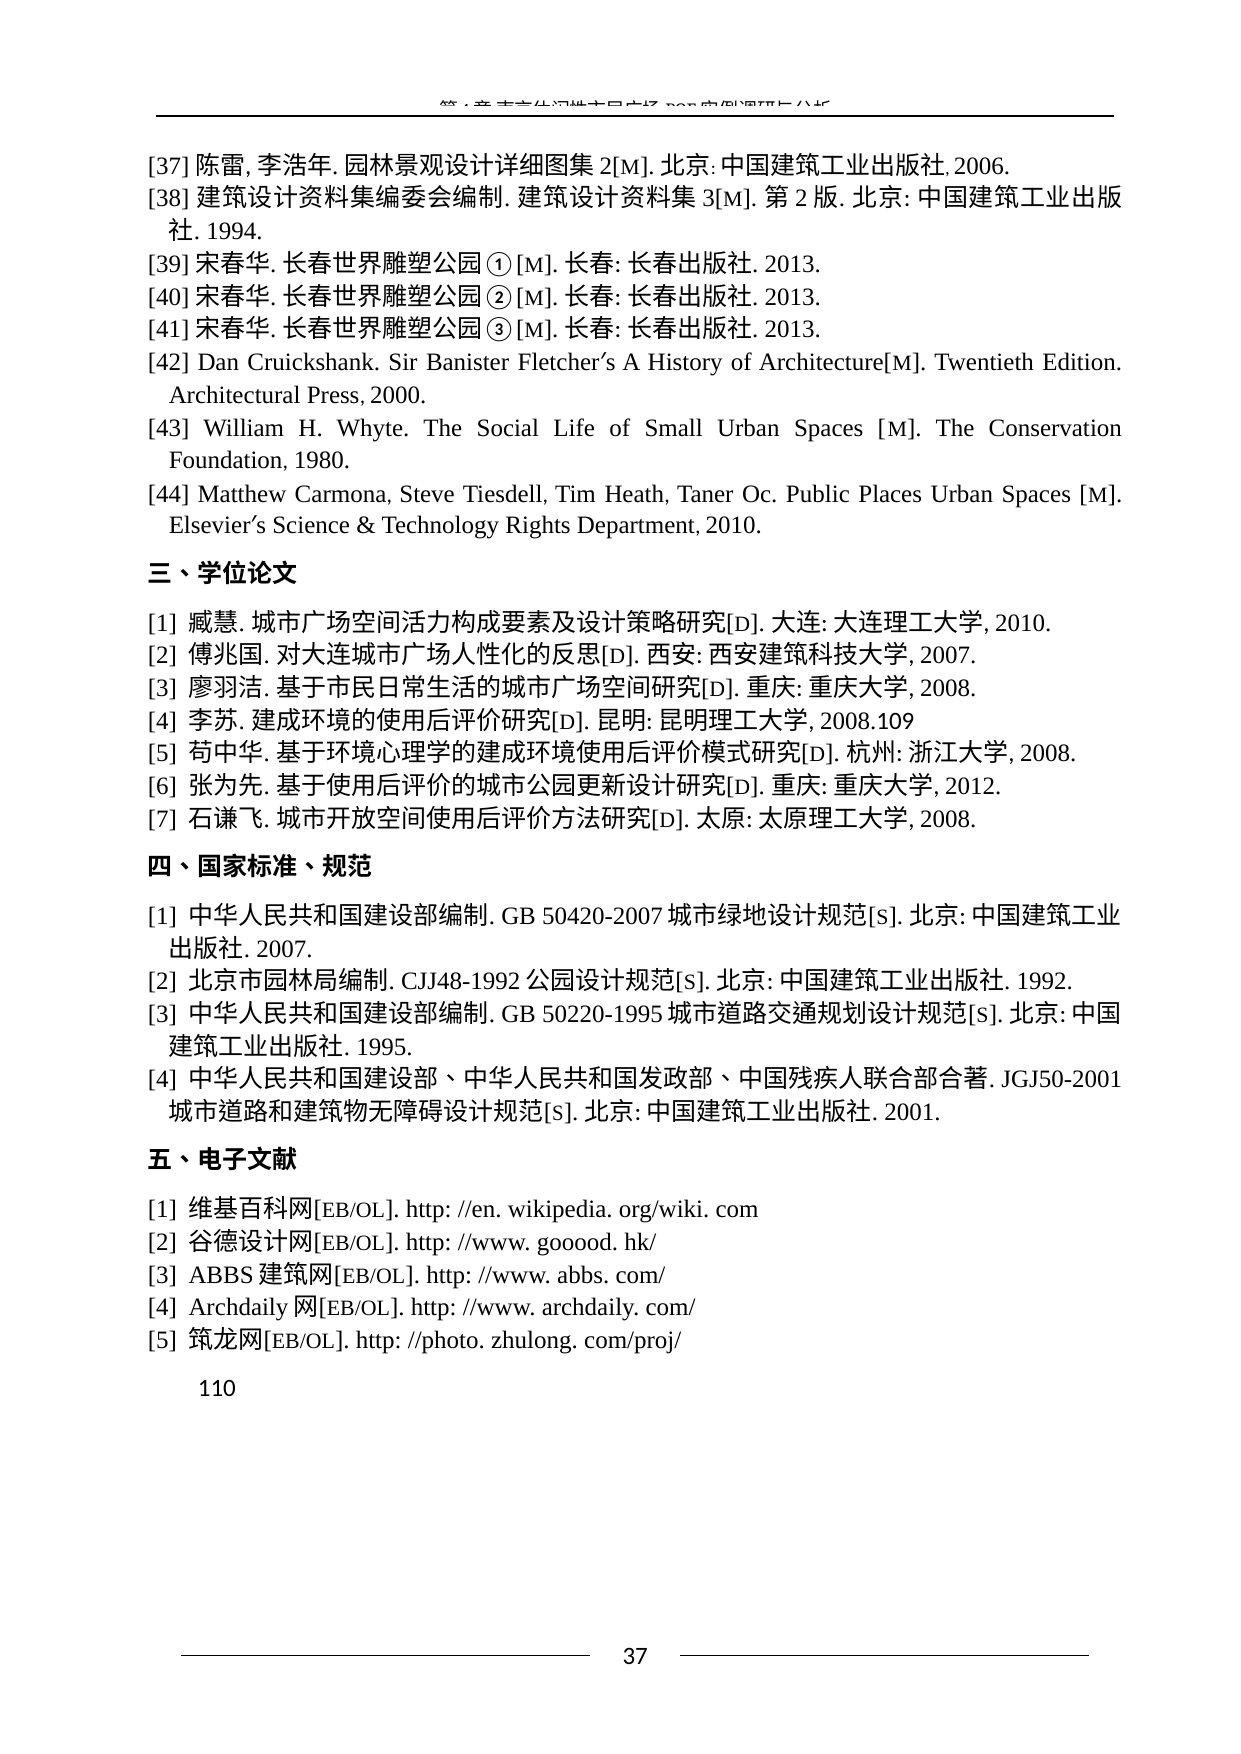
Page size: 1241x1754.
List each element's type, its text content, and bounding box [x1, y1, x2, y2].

text [37] 陈雷, 李浩年. 园林景观设计详细图集2[M]. 北京: 中国建筑工业出版社, 2006. [148, 148, 1122, 180]
text 五、电子文献 [148, 1127, 1122, 1175]
text [1] 维基百科网[EB/OL]. http: //en. wikipedia. org/wiki. com [148, 1191, 1122, 1224]
text [2] 北京市园林局编制. CJJ48-1992公园设计规范[S]. 北京: 中国建筑工业出版社. 1992. [148, 963, 1122, 996]
text [4] 中华人民共和国建设部、中华人民共和国发政部、中国残疾人联合部合著. JGJ50-2001城市道路和建筑物无障碍设计规范[S]. 北京: 中国建筑工业出版社. 2001. [148, 1061, 1122, 1127]
text [3] 中华人民共和国建设部编制. GB 50220-1995城市道路交通规划设计规范[S]. 北京: 中国建筑工业出版社. 1995. [148, 996, 1122, 1061]
text [7] 石谦飞. 城市开放空间使用后评价方法研究[D]. 太原: 太原理工大学, 2008. [148, 801, 1122, 833]
text [1] 臧慧. 城市广场空间活力构成要素及设计策略研究[D]. 大连: 大连理工大学, 2010. [148, 604, 1122, 637]
text [5] 苟中华. 基于环境心理学的建成环境使用后评价模式研究[D]. 杭州: 浙江大学, 2008. [148, 735, 1122, 768]
text [43] William H. Whyte. The Social Life of Small Urban Spaces [M]. The Conservation Foundation, 1980. [148, 409, 1122, 475]
text [3] ABBS建筑网[EB/OL]. http: //www. abbs. com/ [148, 1257, 1122, 1289]
text [2] 谷德设计网[EB/OL]. http: //www. gooood. hk/ [148, 1224, 1122, 1257]
text [38] 建筑设计资料集编委会编制. 建筑设计资料集3[M]. 第2版. 北京: 中国建筑工业出版社. 1994. [148, 180, 1122, 246]
text [44] Matthew Carmona, Steve Tiesdell, Tim Heath, Taner Oc. Public Places Urban Spaces [M]. Elsevier′s Science & Technology Rights Department, 2010. [148, 475, 1122, 540]
text [2] 傅兆国. 对大连城市广场人性化的反思[D]. 西安: 西安建筑科技大学, 2007. [148, 637, 1122, 670]
text [41] 宋春华. 长春世界雕塑公园③[M]. 长春: 长春出版社. 2013. [148, 311, 1122, 344]
text [40] 宋春华. 长春世界雕塑公园②[M]. 长春: 长春出版社. 2013. [148, 278, 1122, 311]
text [4] 李苏. 建成环境的使用后评价研究[D]. 昆明: 昆明理工大学, 2008.109 [148, 703, 1122, 735]
text [6] 张为先. 基于使用后评价的城市公园更新设计研究[D]. 重庆: 重庆大学, 2012. [148, 768, 1122, 801]
text [42] Dan Cruickshank. Sir Banister Fletcher′s A History of Architecture[M]. Twentieth Edition. Architectural Press, 2000. [148, 344, 1122, 409]
text [39] 宋春华. 长春世界雕塑公园①[M]. 长春: 长春出版社. 2013. [148, 246, 1122, 278]
text 三、学位论文 [148, 540, 1122, 588]
text [5] 筑龙网[EB/OL]. http: //photo. zhulong. com/proj/ [148, 1322, 1122, 1355]
text [4] Archdaily网[EB/OL]. http: //www. archdaily. com/ [148, 1289, 1122, 1322]
text [1] 中华人民共和国建设部编制. GB 50420-2007城市绿地设计规范[S]. 北京: 中国建筑工业出版社. 2007. [148, 898, 1122, 963]
text 四、国家标准、规范 [148, 833, 1122, 882]
text 110 [148, 1355, 1122, 1403]
text [3] 廖羽洁. 基于市民日常生活的城市广场空间研究[D]. 重庆: 重庆大学, 2008. [148, 670, 1122, 703]
